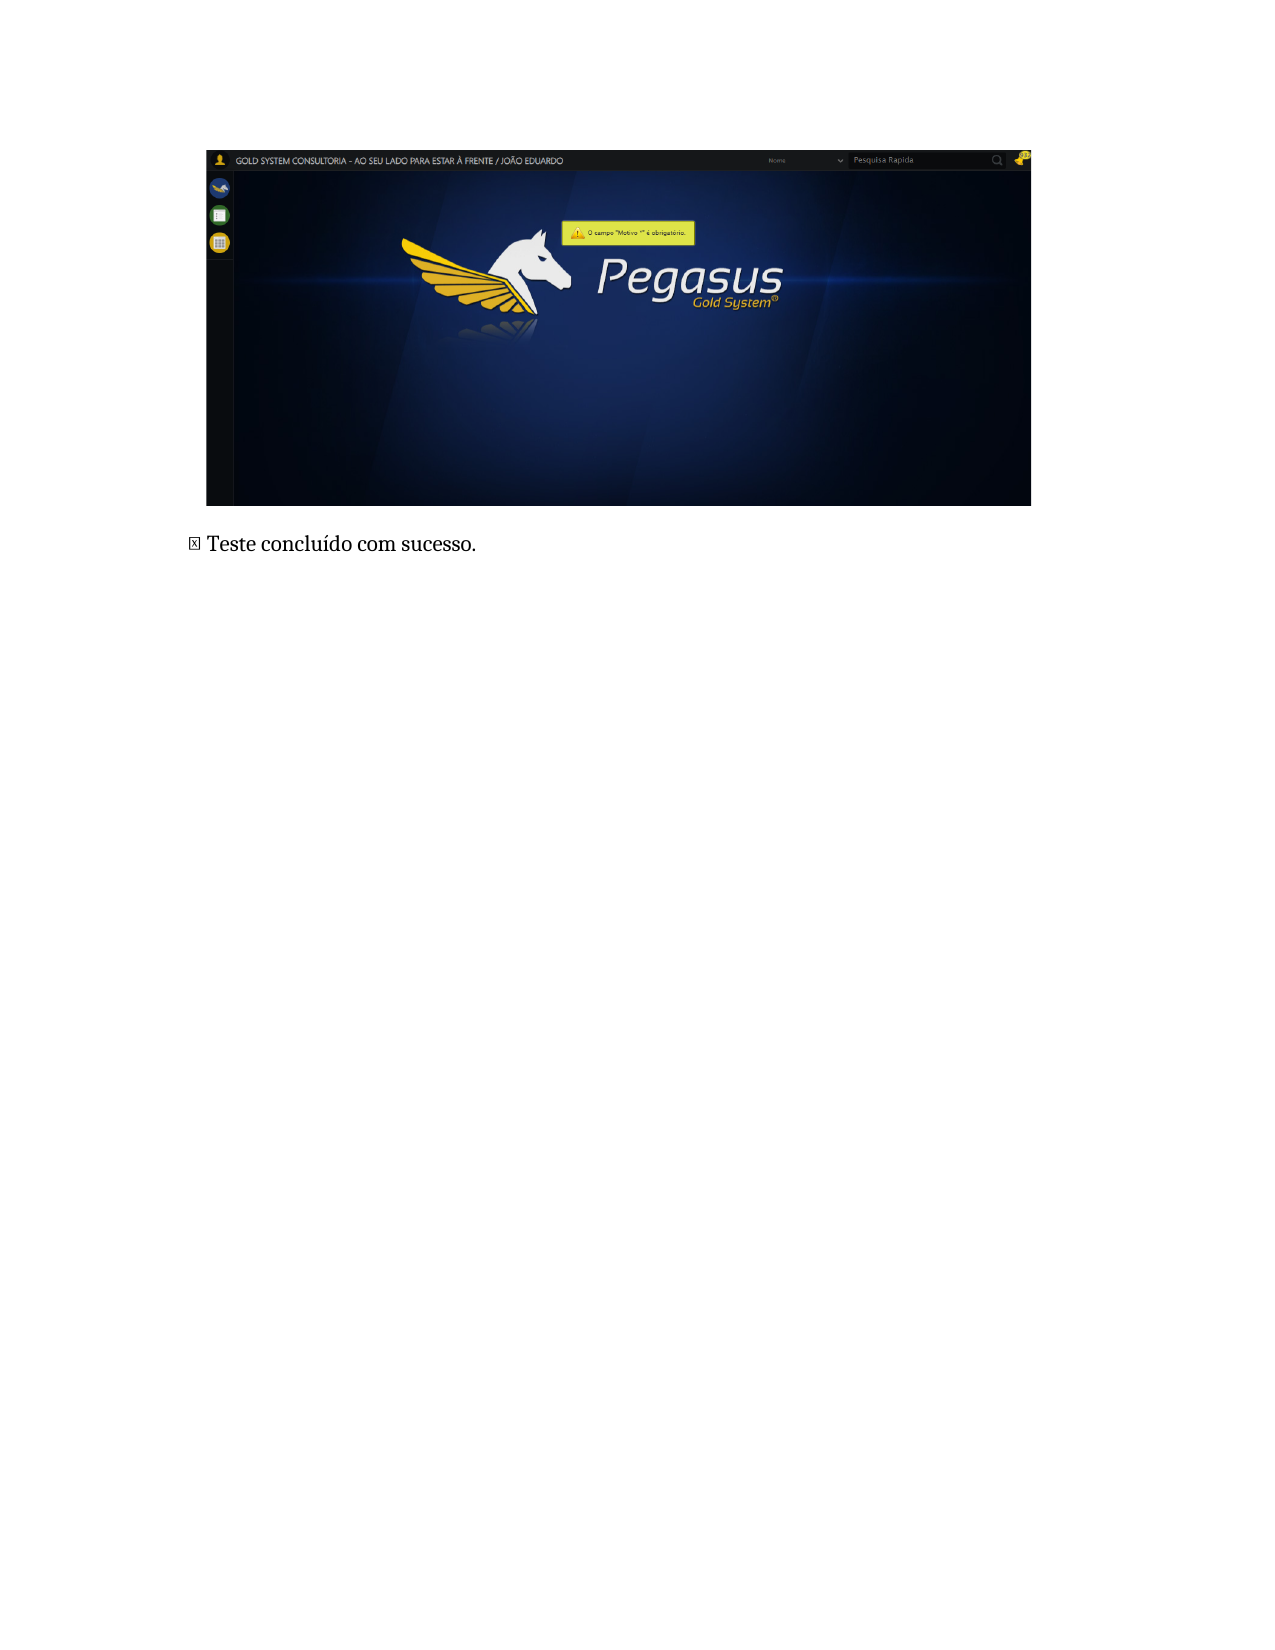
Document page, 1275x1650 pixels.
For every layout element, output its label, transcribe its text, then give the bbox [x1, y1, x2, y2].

text ✅ Teste concluído com sucesso. [187, 530, 1087, 557]
picture [206, 150, 1032, 506]
